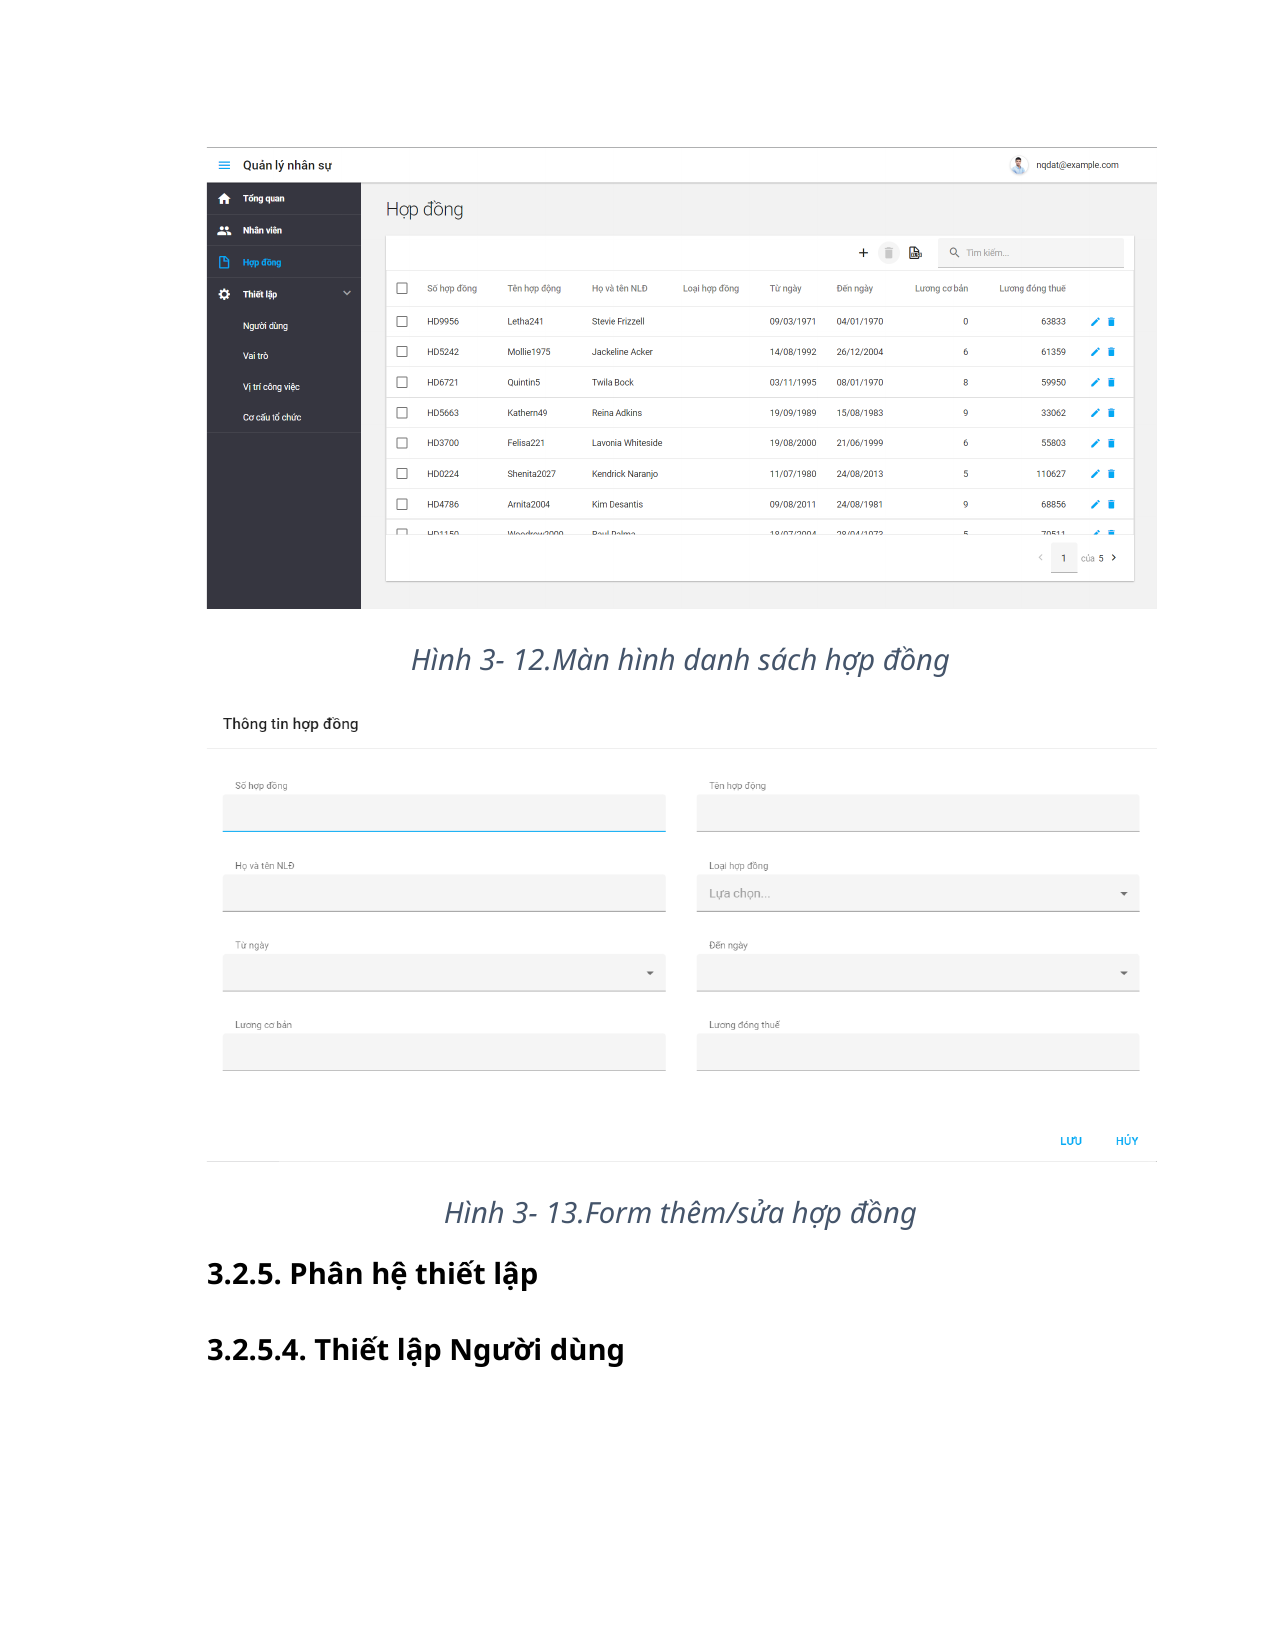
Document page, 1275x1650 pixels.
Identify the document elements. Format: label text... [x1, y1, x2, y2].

text 3.2.5.4. Thiết lập Người dùng [207, 1329, 1157, 1369]
text Hình 3- 12.Màn hình danh sách hợp đồng [207, 639, 1157, 679]
picture [206, 699, 1157, 1162]
picture [206, 147, 1157, 609]
text Hình 3- 13.Form thêm/sửa hợp đồng [207, 1192, 1157, 1232]
text 3.2.5. Phân hệ thiết lập [207, 1253, 1157, 1293]
